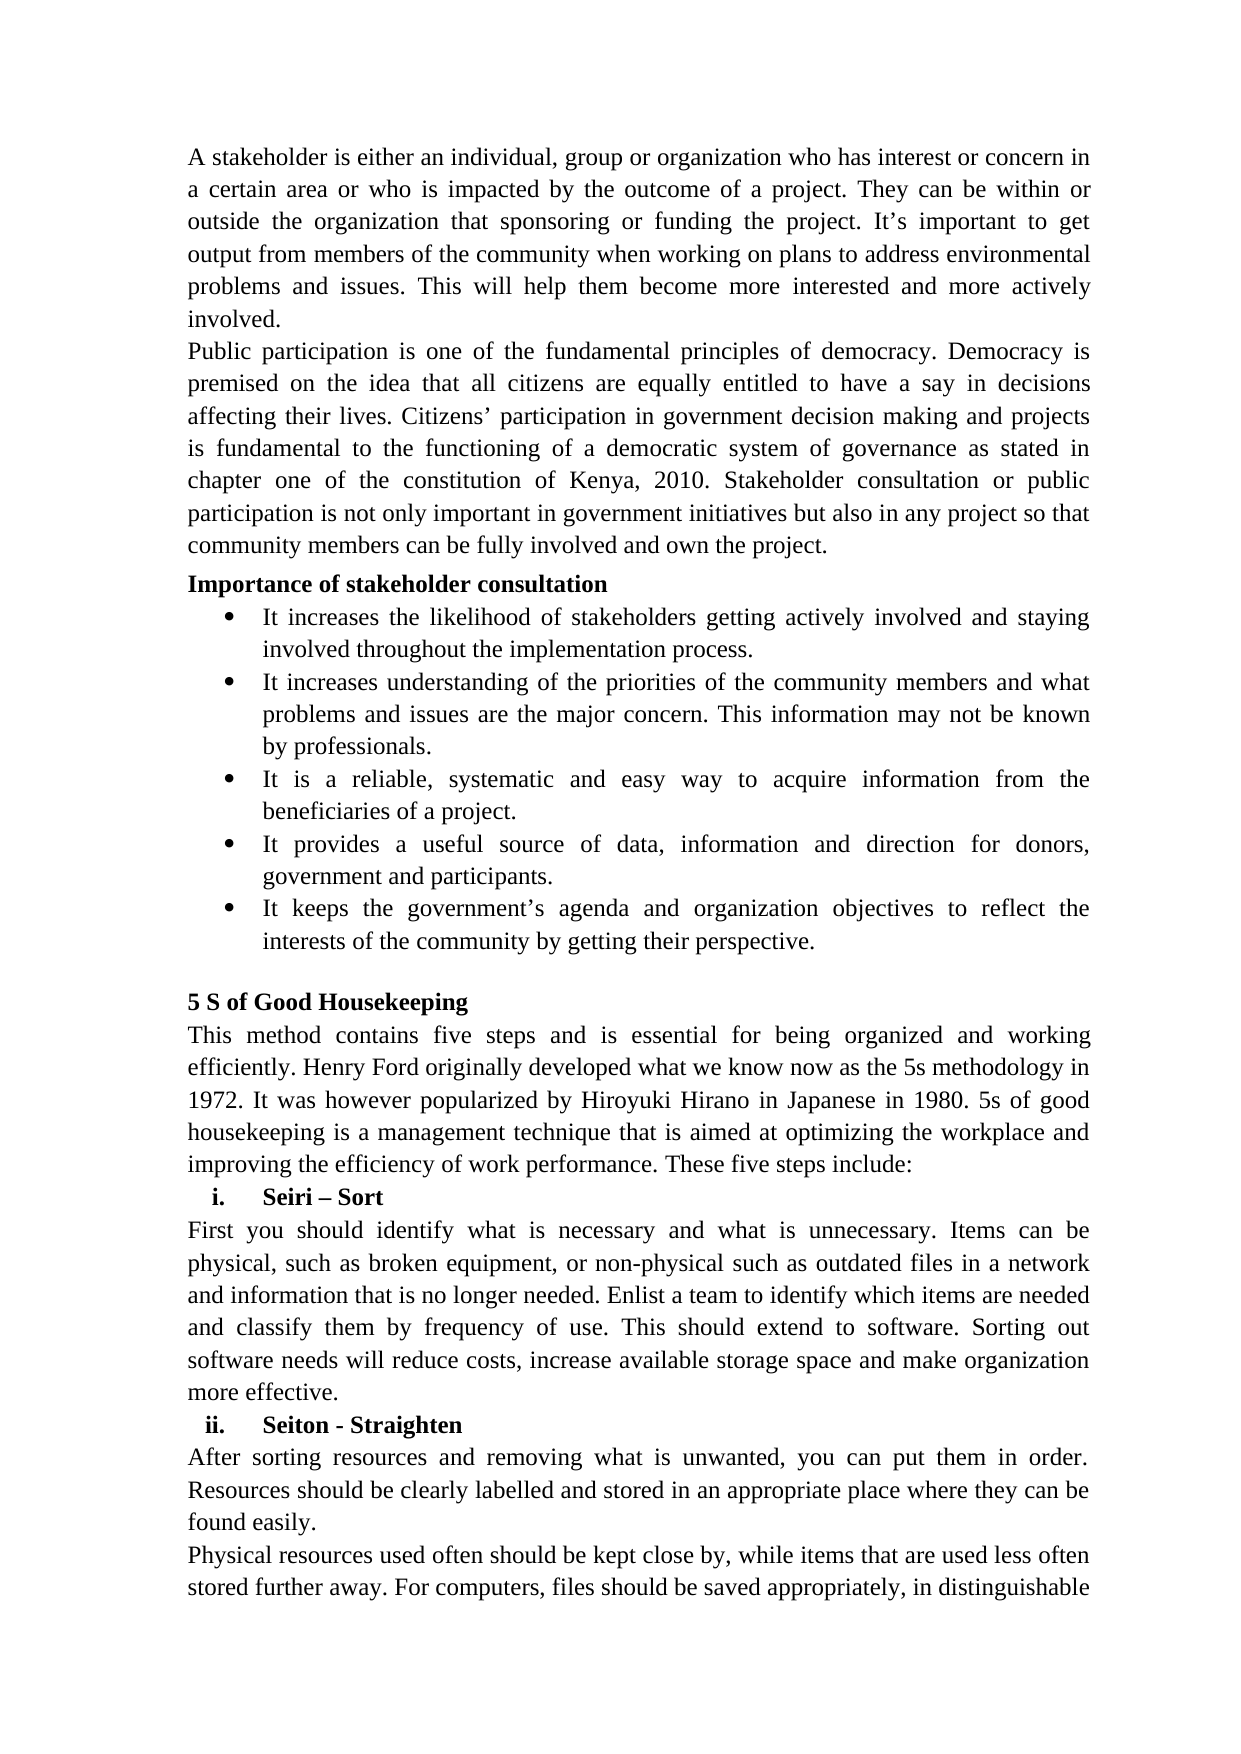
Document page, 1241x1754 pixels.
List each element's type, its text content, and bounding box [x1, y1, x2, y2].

list It increases the likelihood of stakeholders getting actively involved and staying involved throughout the implementation process. [225, 602, 1090, 663]
text This method contains five steps and is essential for being organized and working efficiently. Henry Ford originally developed what we know now as the 5s methodology in 1972. It was however popularized by Hiroyuki Hirano in Japanese in 1980. 5s of good housekeeping is a management technique that is aimed at optimizing the workplace and improving the efficiency of work performance. These five steps include: [187, 1020, 1091, 1178]
subtitle Seiri – Sort [212, 1182, 1215, 1211]
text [187, 1540, 1090, 1601]
subtitle 5 S of Good Housekeeping [187, 987, 1215, 1016]
list It increases understanding of the priorities of the community members and what problems and issues are the major concern. This information may not be known by professionals. [225, 667, 1091, 760]
list It is a reliable, systematic and easy way to acquire information from the beneficiaries of a project. [225, 764, 1090, 825]
subtitle Importance of stakeholder consultation [187, 569, 1215, 598]
list It provides a useful source of data, information and direction for donors, government and participants. [225, 829, 1090, 890]
text First you should identify what is necessary and what is unnecessary. Items can be physical, such as broken equipment, or non-physical such as outdated files in a network and information that is no longer needed. Enlist a team to identify which items are needed and classify them by frequency of use. This should extend to software. Sorting out software needs will reduce costs, increase available storage space and make organization more effective. [187, 1215, 1091, 1406]
text After sorting resources and removing what is unwanted, you can put them in order. Resources should be clearly labelled and stored in an appropriate place where they can be found easily. [187, 1442, 1090, 1536]
list It keeps the government’s agenda and organization objectives to reflect the interests of the community by getting their perspective. [225, 893, 1090, 955]
text A stakeholder is either an individual, group or organization who has interest or concern in a certain area or who is impacted by the outcome of a project. They can be within or outside the organization that sponsoring or funding the project. It’s important to get output from members of the community when working on plans to address environmental problems and issues. This will help them become more interested and more actively involved. [187, 142, 1091, 332]
text Public participation is one of the fundamental principles of democracy. Democracy is premised on the idea that all citizens are equally entitled to have a say in decisions affecting their lives. Citizens’ participation in government decision making and projects is fundamental to the functioning of a democratic system of governance as stated in chapter one of the constitution of Kenya, 2010. Stakeholder consultation or public participation is not only important in government initiatives but also in any project so that community members can be fully involved and own the project. [187, 336, 1091, 559]
subtitle Seiton - Straighten [205, 1410, 1215, 1439]
